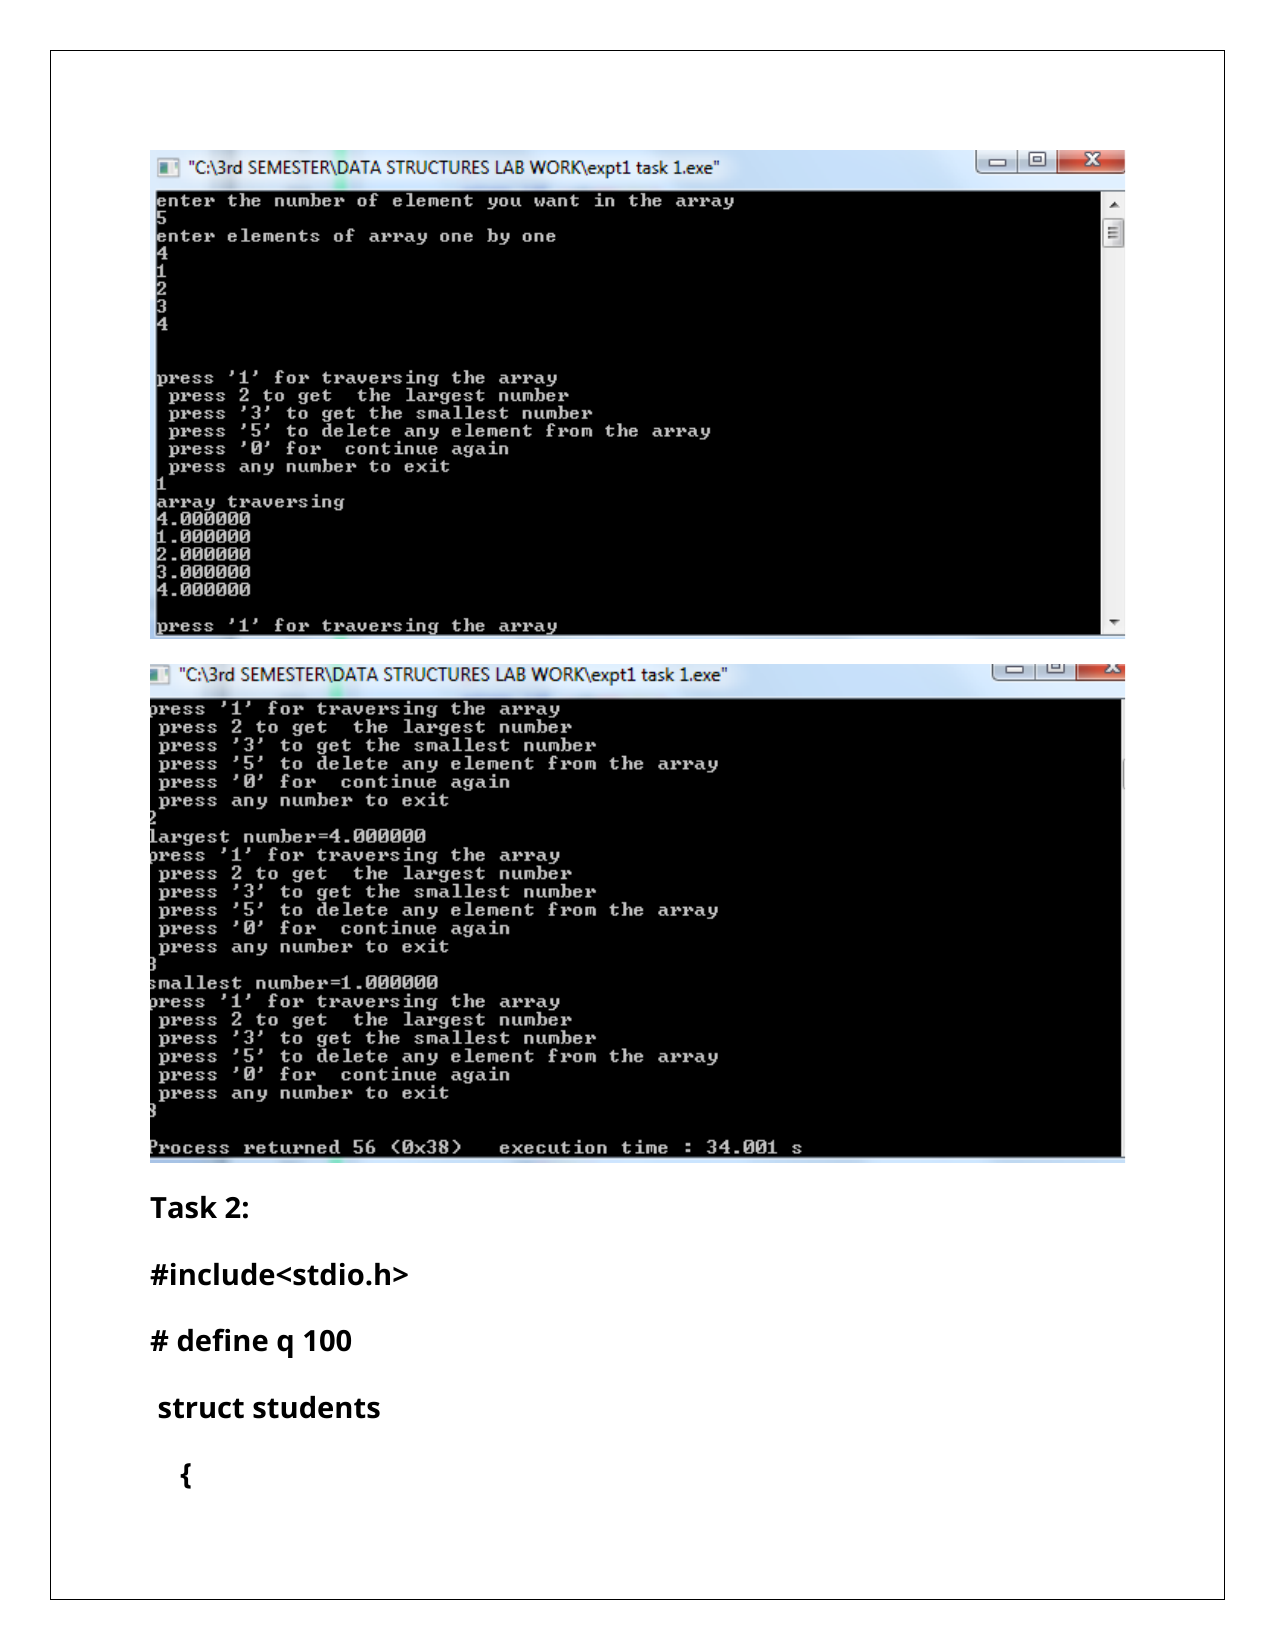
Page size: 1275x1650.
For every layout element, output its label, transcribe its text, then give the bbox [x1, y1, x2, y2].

text # define q 100 [150, 1320, 1125, 1360]
text Task 2: [150, 1187, 1125, 1227]
text { [150, 1453, 1125, 1493]
text #include<stdio.h> [150, 1254, 1125, 1294]
picture [150, 664, 1125, 1163]
text struct students [150, 1387, 1125, 1427]
picture [150, 150, 1125, 639]
